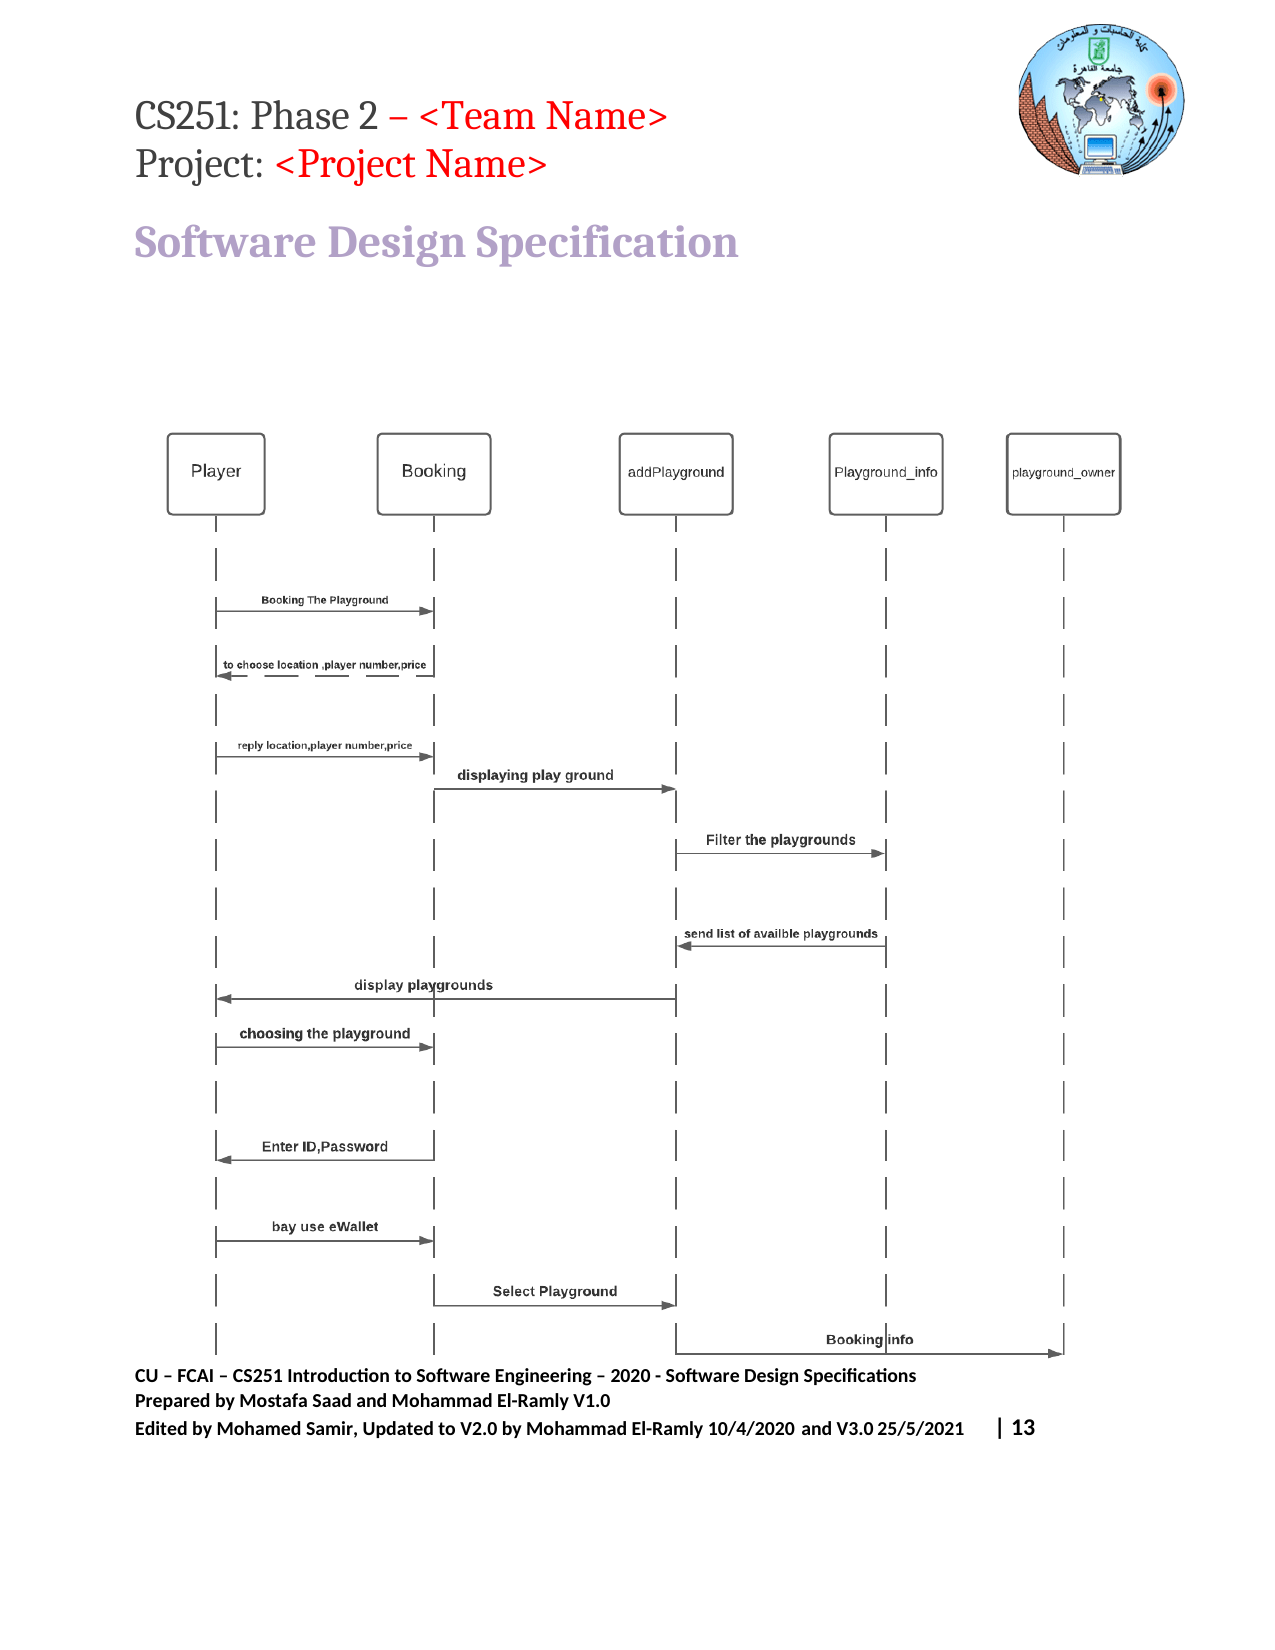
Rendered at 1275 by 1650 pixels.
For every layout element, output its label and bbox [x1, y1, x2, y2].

picture [135, 401, 1152, 1364]
picture [1018, 24, 1186, 180]
